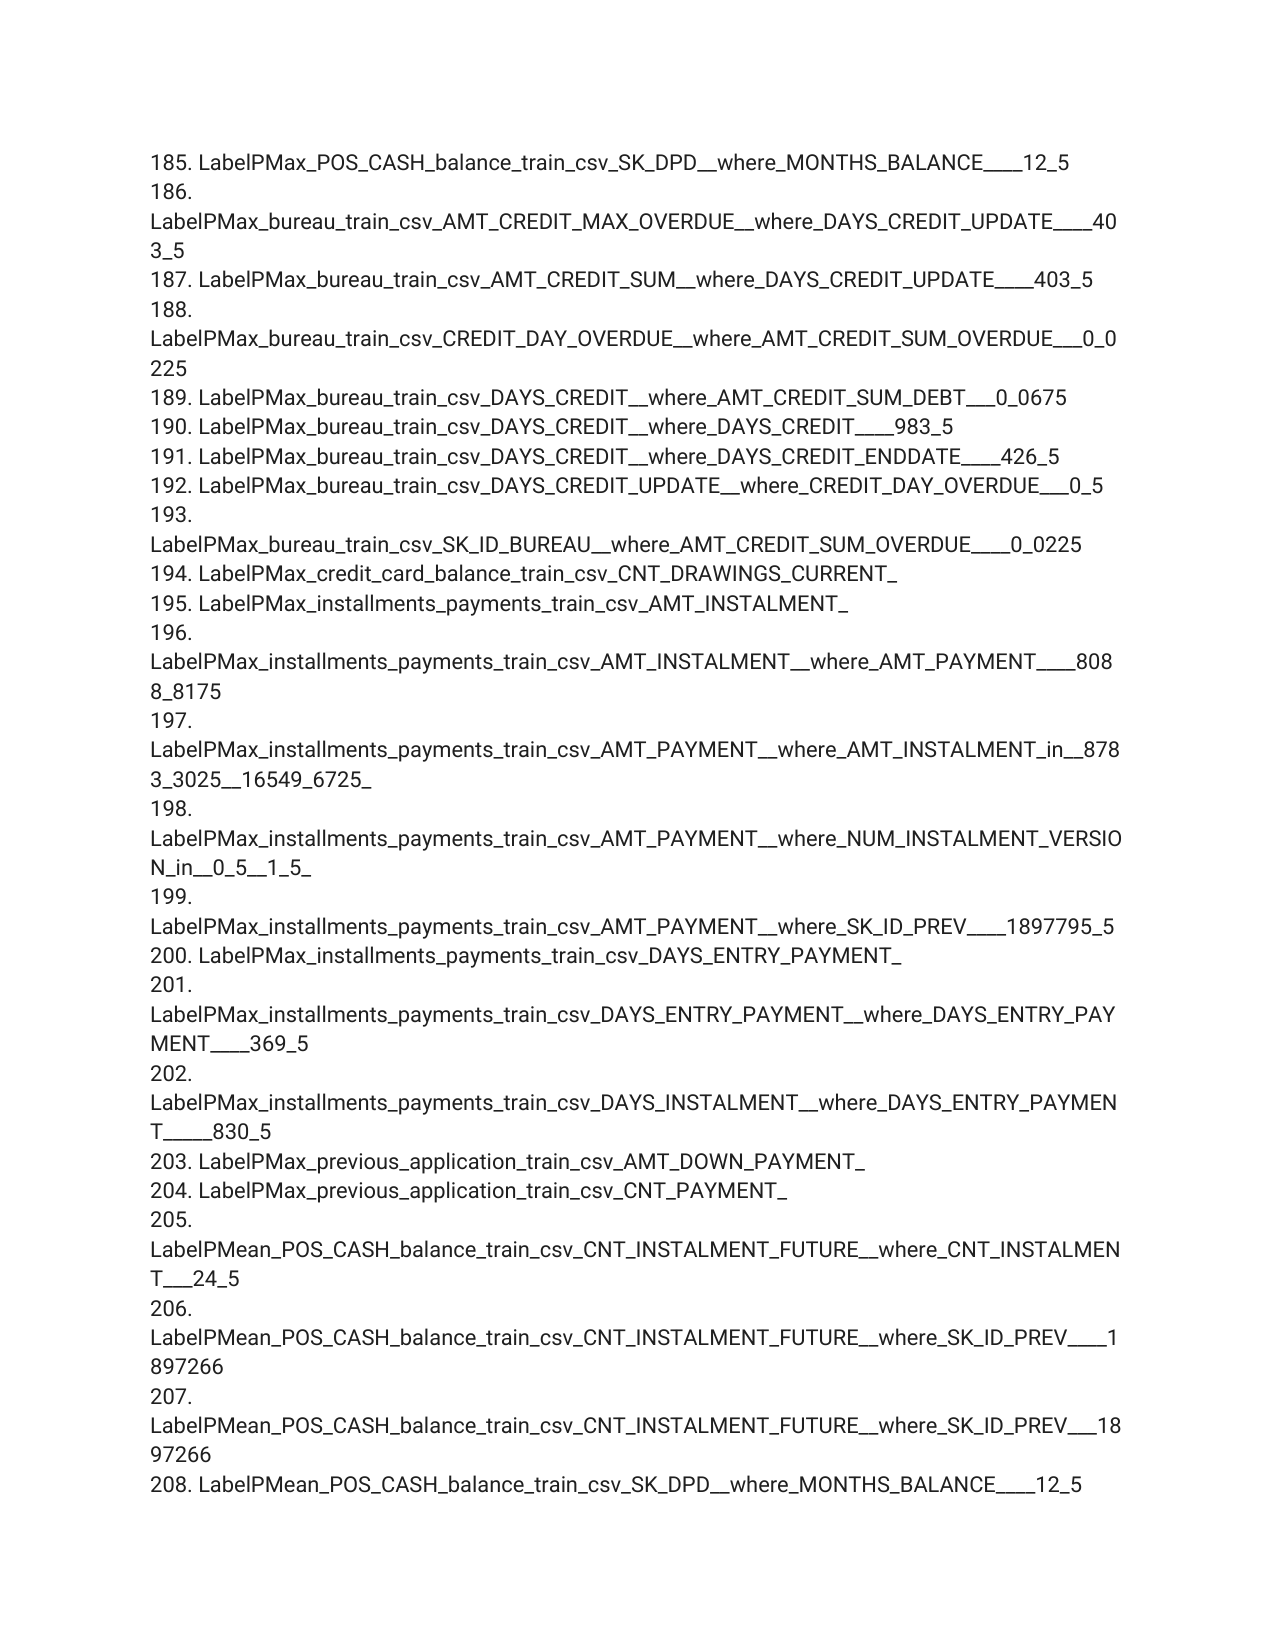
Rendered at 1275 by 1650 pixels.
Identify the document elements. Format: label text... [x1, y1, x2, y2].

text 197. LabelPMax_installments_payments_train_csv_AMT_PAYMENT__where_AMT_INSTALMENT_in__8783_3025__16549_6725_ [150, 708, 1125, 792]
text 190. LabelPMax_bureau_train_csv_DAYS_CREDIT__where_DAYS_CREDIT____983_5 [150, 414, 1125, 440]
text 196. LabelPMax_installments_payments_train_csv_AMT_INSTALMENT__where_AMT_PAYMENT____8088_8175 [150, 620, 1125, 704]
text 191. LabelPMax_bureau_train_csv_DAYS_CREDIT__where_DAYS_CREDIT_ENDDATE____426_5 [150, 444, 1125, 469]
text 202. LabelPMax_installments_payments_train_csv_DAYS_INSTALMENT__where_DAYS_ENTRY_PAYMENT_____830_5 [150, 1061, 1125, 1145]
text 192. LabelPMax_bureau_train_csv_DAYS_CREDIT_UPDATE__where_CREDIT_DAY_OVERDUE___0_5 [150, 473, 1125, 499]
text 186. LabelPMax_bureau_train_csv_AMT_CREDIT_MAX_OVERDUE__where_DAYS_CREDIT_UPDATE____403_5 [150, 179, 1125, 264]
text 208. LabelPMean_POS_CASH_balance_train_csv_SK_DPD__where_MONTHS_BALANCE____12_5 [150, 1472, 1125, 1497]
text 206. LabelPMean_POS_CASH_balance_train_csv_CNT_INSTALMENT_FUTURE__where_SK_ID_PREV____1897266 [150, 1296, 1125, 1380]
text 185. LabelPMax_POS_CASH_balance_train_csv_SK_DPD__where_MONTHS_BALANCE____12_5 [150, 150, 1125, 176]
text 207. LabelPMean_POS_CASH_balance_train_csv_CNT_INSTALMENT_FUTURE__where_SK_ID_PREV___1897266 [150, 1384, 1125, 1468]
text 188. LabelPMax_bureau_train_csv_CREDIT_DAY_OVERDUE__where_AMT_CREDIT_SUM_OVERDUE___0_0225 [150, 297, 1125, 381]
text 193. LabelPMax_bureau_train_csv_SK_ID_BUREAU__where_AMT_CREDIT_SUM_OVERDUE____0_0225 [150, 502, 1125, 557]
text 187. LabelPMax_bureau_train_csv_AMT_CREDIT_SUM__where_DAYS_CREDIT_UPDATE____403_5 [150, 267, 1125, 293]
text 199. LabelPMax_installments_payments_train_csv_AMT_PAYMENT__where_SK_ID_PREV____1897795_5 [150, 884, 1125, 939]
text 195. LabelPMax_installments_payments_train_csv_AMT_INSTALMENT_ [150, 591, 1125, 616]
text 194. LabelPMax_credit_card_balance_train_csv_CNT_DRAWINGS_CURRENT_ [150, 561, 1125, 587]
text 200. LabelPMax_installments_payments_train_csv_DAYS_ENTRY_PAYMENT_ [150, 943, 1125, 969]
text 189. LabelPMax_bureau_train_csv_DAYS_CREDIT__where_AMT_CREDIT_SUM_DEBT___0_0675 [150, 385, 1125, 411]
text 198. LabelPMax_installments_payments_train_csv_AMT_PAYMENT__where_NUM_INSTALMENT_VERSION_in__0_5__1_5_ [150, 796, 1125, 881]
text 203. LabelPMax_previous_application_train_csv_AMT_DOWN_PAYMENT_ [150, 1149, 1125, 1174]
text 204. LabelPMax_previous_application_train_csv_CNT_PAYMENT_ [150, 1178, 1125, 1204]
text 201. LabelPMax_installments_payments_train_csv_DAYS_ENTRY_PAYMENT__where_DAYS_ENTRY_PAYMENT____369_5 [150, 972, 1125, 1057]
text 205. LabelPMean_POS_CASH_balance_train_csv_CNT_INSTALMENT_FUTURE__where_CNT_INSTALMENT___24_5 [150, 1207, 1125, 1292]
